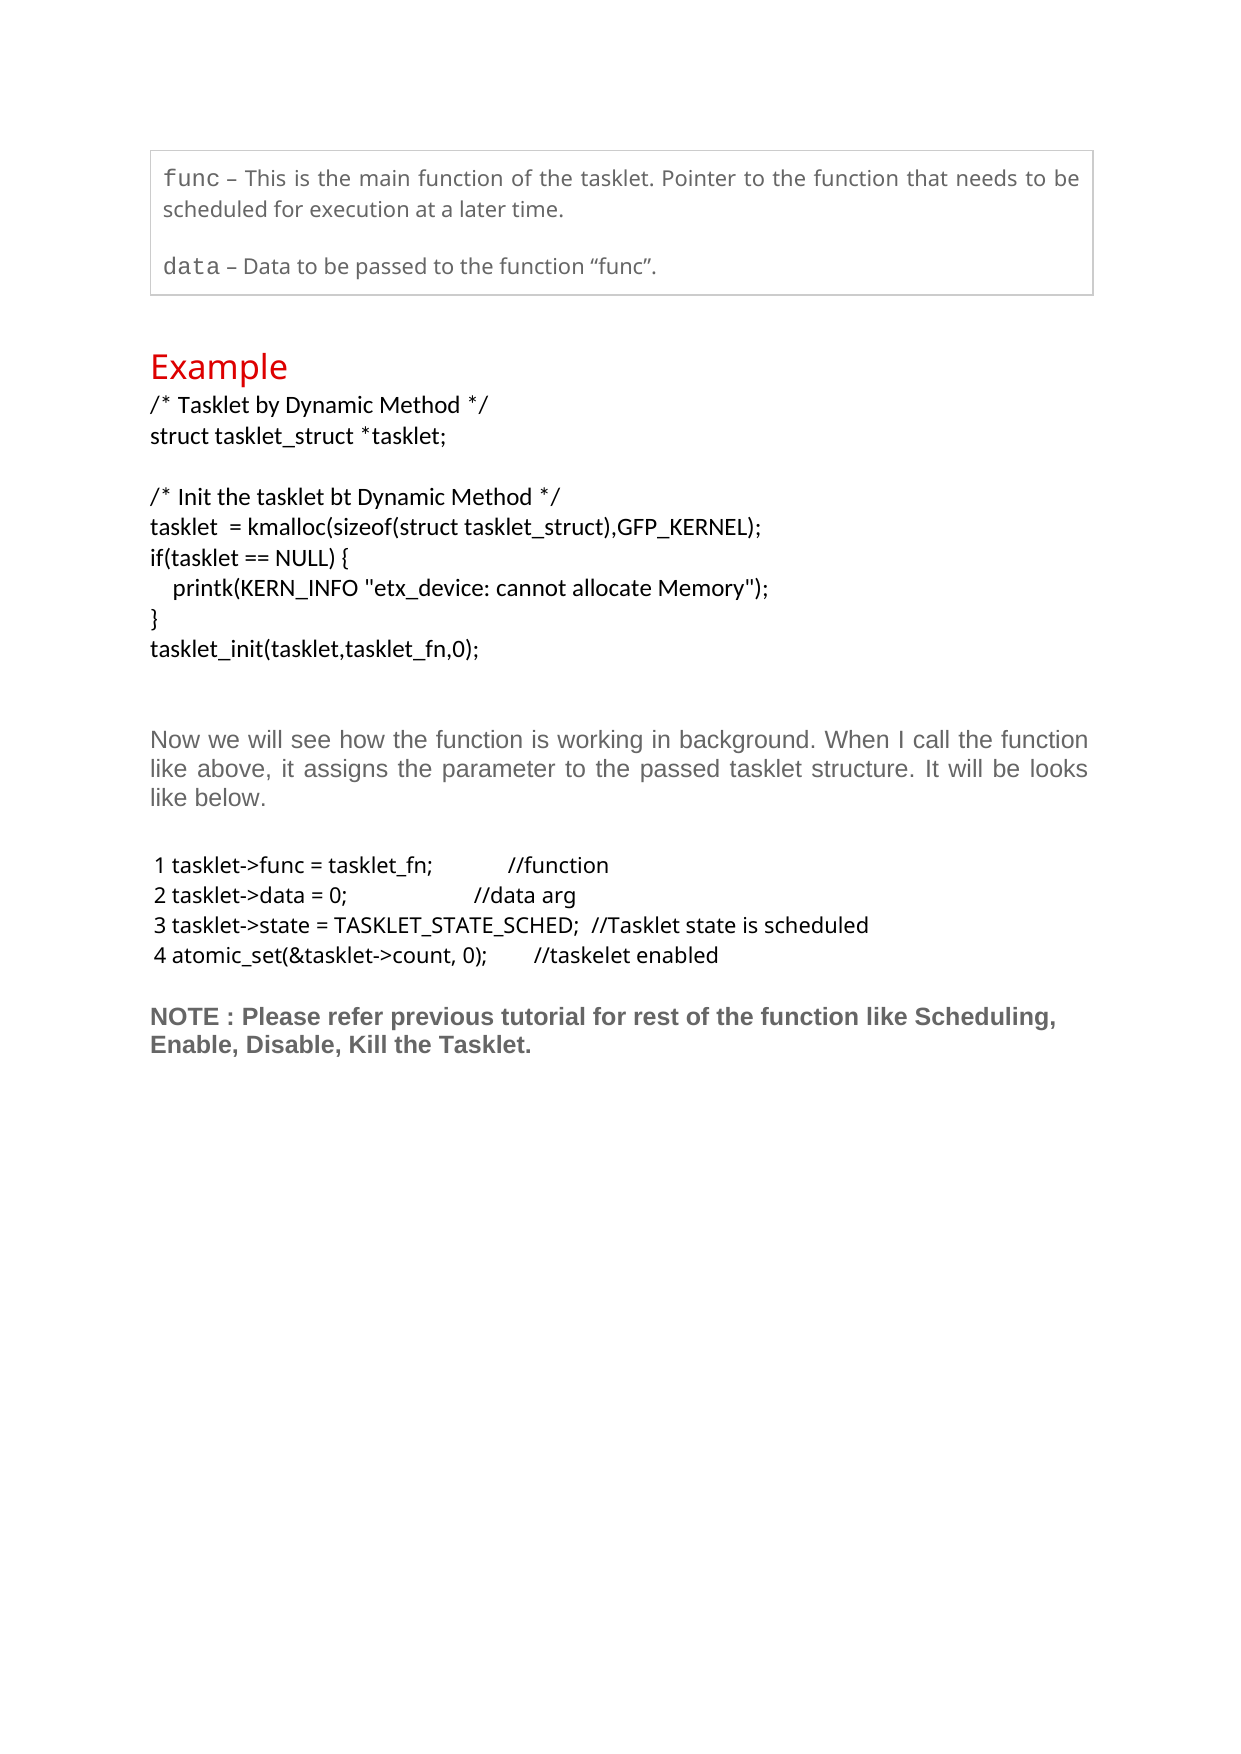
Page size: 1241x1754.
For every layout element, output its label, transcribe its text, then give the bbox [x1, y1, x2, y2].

text printk(KERN_INFO "etx_device: cannot allocate Memory"); [150, 573, 1090, 603]
text } [150, 603, 1090, 634]
table_header 1 2 3 4 [150, 849, 170, 971]
text NOTE : Please refer previous tutorial for rest of the function like Scheduling, Enable, Disable, Kill the Tasklet. [532, 1002, 1090, 1059]
table_header tasklet->func = tasklet_fn; //function tasklet->data = 0; //data arg tasklet->state = TASKLET_STATE_SCHED; //Tasklet state is scheduled atomic_set(&tasklet->count, 0); //taskelet enabled [170, 849, 1089, 971]
text tasklet_init(tasklet,tasklet_fn,0); [150, 634, 1090, 664]
text Now we will see how the function is working in background. When I call the function like above, it assigns the parameter to the passed tasklet structure. It will be looks like below. [150, 725, 1090, 811]
text tasklet = kmalloc(sizeof(struct tasklet_struct),GFP_KERNEL); [150, 512, 1090, 542]
text /* Tasklet by Dynamic Method */ [150, 389, 1090, 420]
subtitle Example [150, 343, 1090, 389]
text if(tasklet == NULL) { [150, 542, 1090, 573]
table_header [151, 151, 1092, 294]
text /* Init the tasklet bt Dynamic Method */ [150, 481, 1090, 512]
text struct tasklet_struct *tasklet; [150, 420, 1090, 451]
